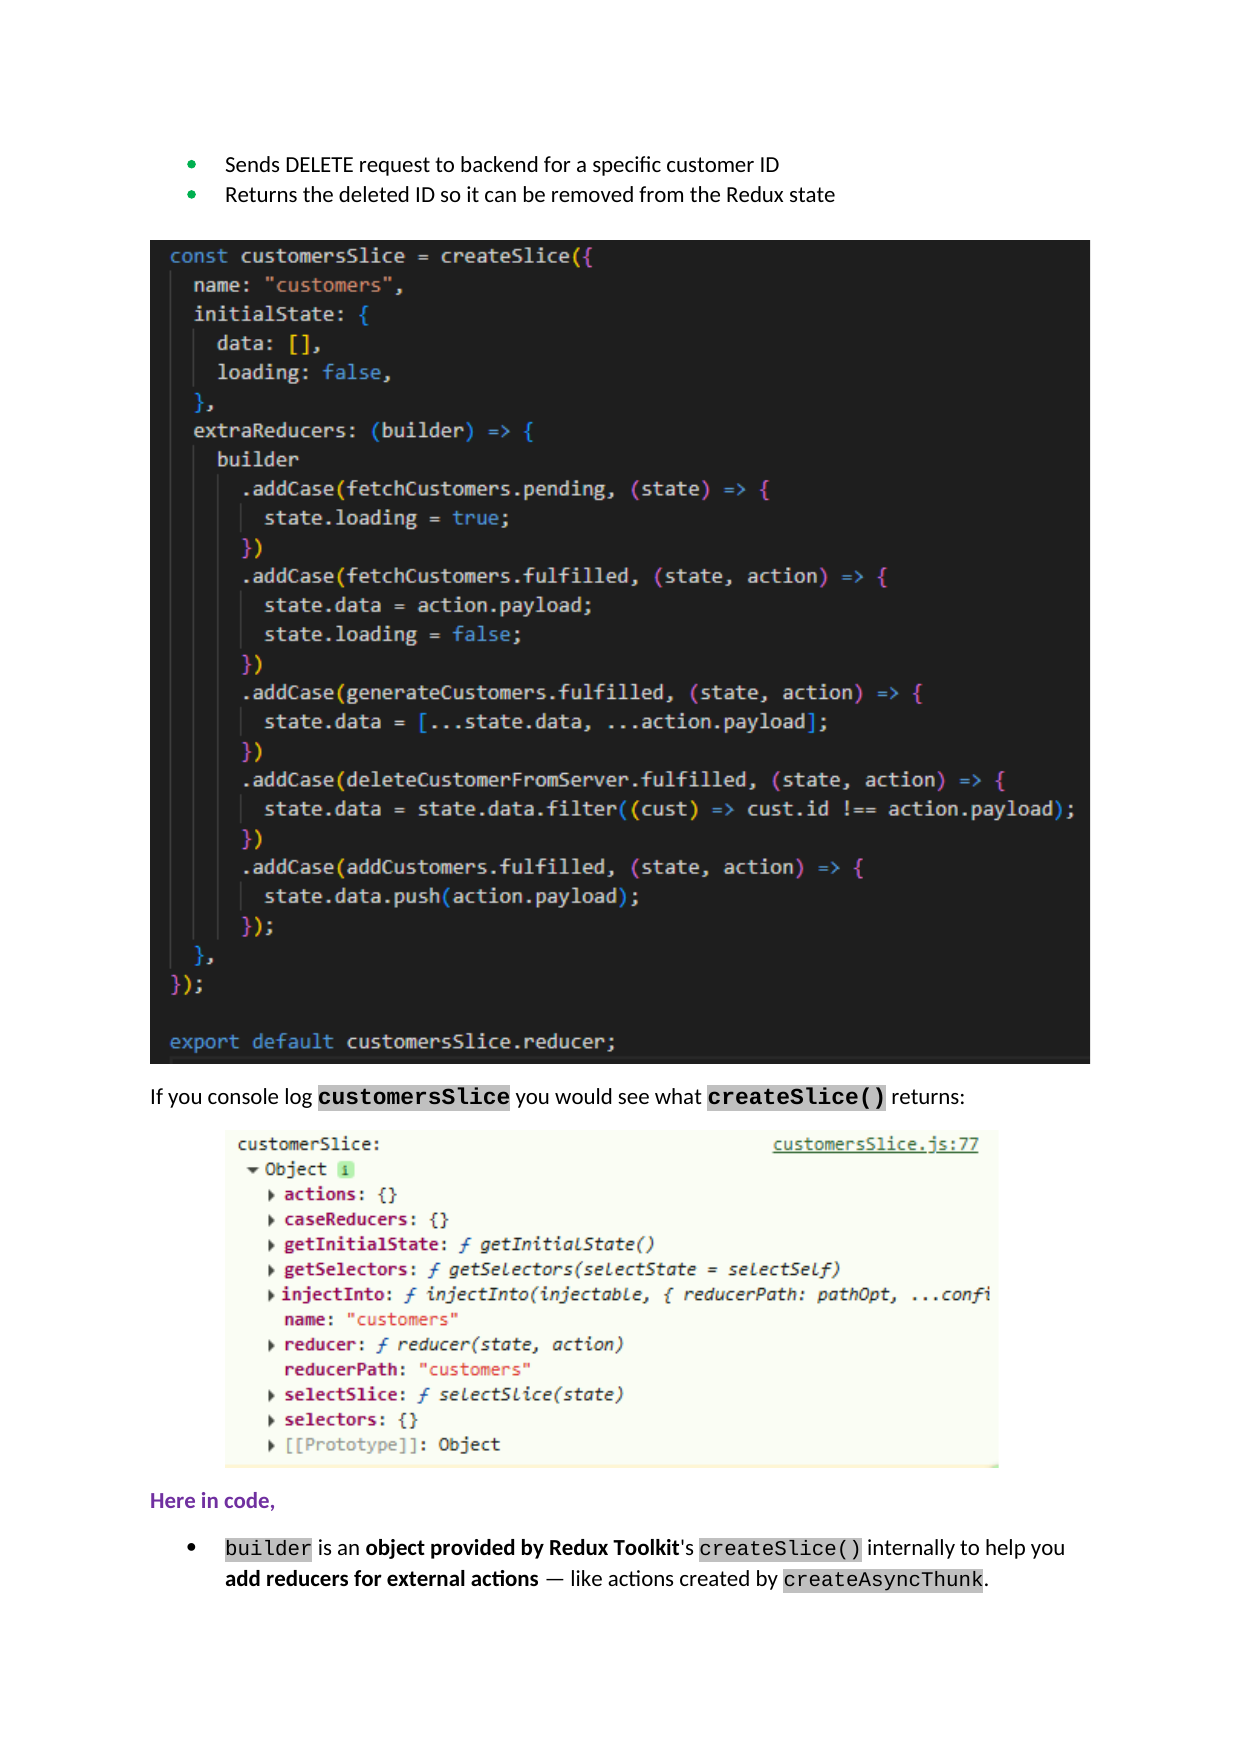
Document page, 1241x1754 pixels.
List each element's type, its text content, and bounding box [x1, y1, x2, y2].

picture [150, 240, 1091, 1064]
list Returns the deleted ID so it can be removed from the Redux state [187, 180, 1090, 208]
picture [225, 1130, 999, 1468]
text If you console log customersSlice you would see what createSlice() returns: [150, 1082, 1090, 1111]
list builder is an object provided by Redux Toolkit's createSlice() internally to help you add reducers for external actions — like actions created by createAsyncThunk. [187, 1533, 1090, 1593]
list Sends DELETE request to backend for a specific customer ID [187, 150, 1090, 178]
text Here in code, [150, 1487, 1090, 1514]
